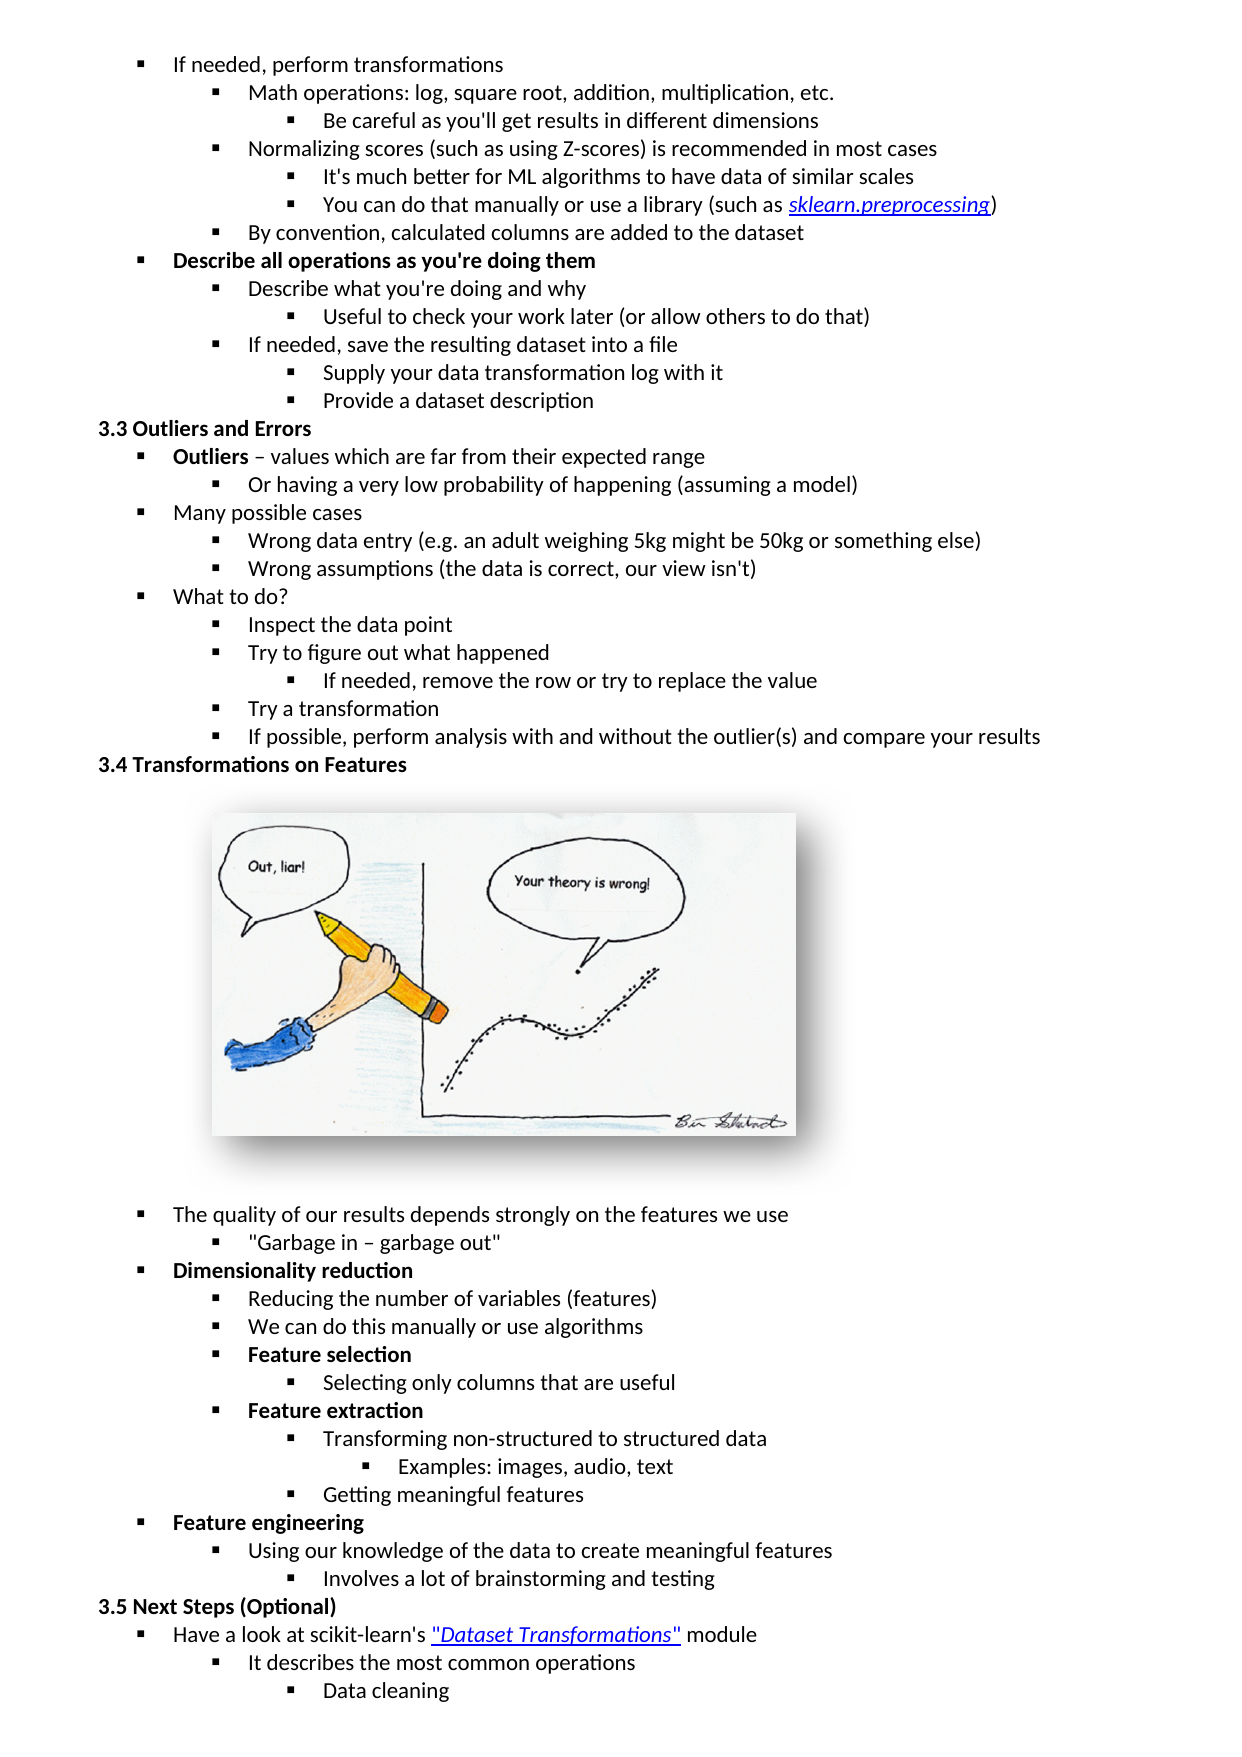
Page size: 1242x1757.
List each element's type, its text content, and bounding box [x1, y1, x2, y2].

list It's much better for ML algorithms to have data of similar scales [285, 162, 1146, 190]
list Examples: images, audio, text [360, 1452, 1146, 1480]
list Dimensionality reduction [135, 1256, 1146, 1284]
list You can do that manually or use a library (such as sklearn.preprocessing) [285, 190, 1146, 218]
list Provide a dataset description [285, 386, 1146, 414]
list Outliers – values which are far from their expected range [135, 442, 1146, 470]
list We can do this manually or use algorithms [210, 1312, 1146, 1340]
text 3.3 Outliers and Errors [98, 414, 1146, 442]
list Transforming non-structured to structured data [285, 1424, 1146, 1452]
list By convention, calculated columns are added to the dataset [210, 218, 1146, 246]
list Many possible cases [135, 498, 1146, 526]
list Wrong data entry (e.g. an adult weighing 5kg might be 50kg or something else) [210, 526, 1146, 554]
list Describe what you're doing and why [210, 274, 1146, 302]
list Feature engineering [135, 1508, 1146, 1536]
list Selecting only columns that are useful [285, 1368, 1146, 1396]
list Data cleaning [285, 1676, 1146, 1704]
list Be careful as you'll get results in different dimensions [285, 106, 1146, 134]
list Try a transformation [210, 694, 1146, 722]
list Using our knowledge of the data to create meaningful features [210, 1536, 1146, 1564]
list Reducing the number of variables (features) [210, 1284, 1146, 1312]
list Useful to check your work later (or allow others to do that) [285, 302, 1146, 330]
list Wrong assumptions (the data is correct, our view isn't) [210, 554, 1146, 582]
list "Garbage in – garbage out" [210, 1228, 1146, 1256]
list Normalizing scores (such as using Z-scores) is recommended in most cases [210, 134, 1146, 162]
text 3.5 Next Steps (Optional) [98, 1592, 1146, 1620]
list Try to figure out what happened [210, 638, 1146, 666]
text 3.4 Transformations on Features [98, 751, 1146, 778]
list Involves a lot of brainstorming and testing [285, 1564, 1146, 1592]
list Getting meaningful features [285, 1480, 1146, 1508]
picture [212, 813, 796, 1136]
list Inspect the data point [210, 610, 1146, 638]
list If needed, perform transformations [135, 50, 1146, 78]
list Math operations: log, square root, addition, multiplication, etc. [210, 78, 1146, 106]
list Or having a very low probability of happening (assuming a model) [210, 470, 1146, 498]
list What to do? [135, 582, 1146, 610]
list It describes the most common operations [210, 1648, 1146, 1676]
list Feature selection [210, 1340, 1146, 1368]
list If needed, save the resulting dataset into a file [210, 330, 1146, 358]
list Supply your data transformation log with it [285, 358, 1146, 386]
list If possible, perform analysis with and without the outlier(s) and compare your results [210, 722, 1146, 751]
list If needed, remove the row or try to replace the value [285, 666, 1146, 694]
list Have a look at scikit-learn's "Dataset Transformations" module [135, 1620, 1146, 1648]
list Describe all operations as you're doing them [135, 246, 1146, 274]
list Feature extraction [210, 1396, 1146, 1424]
